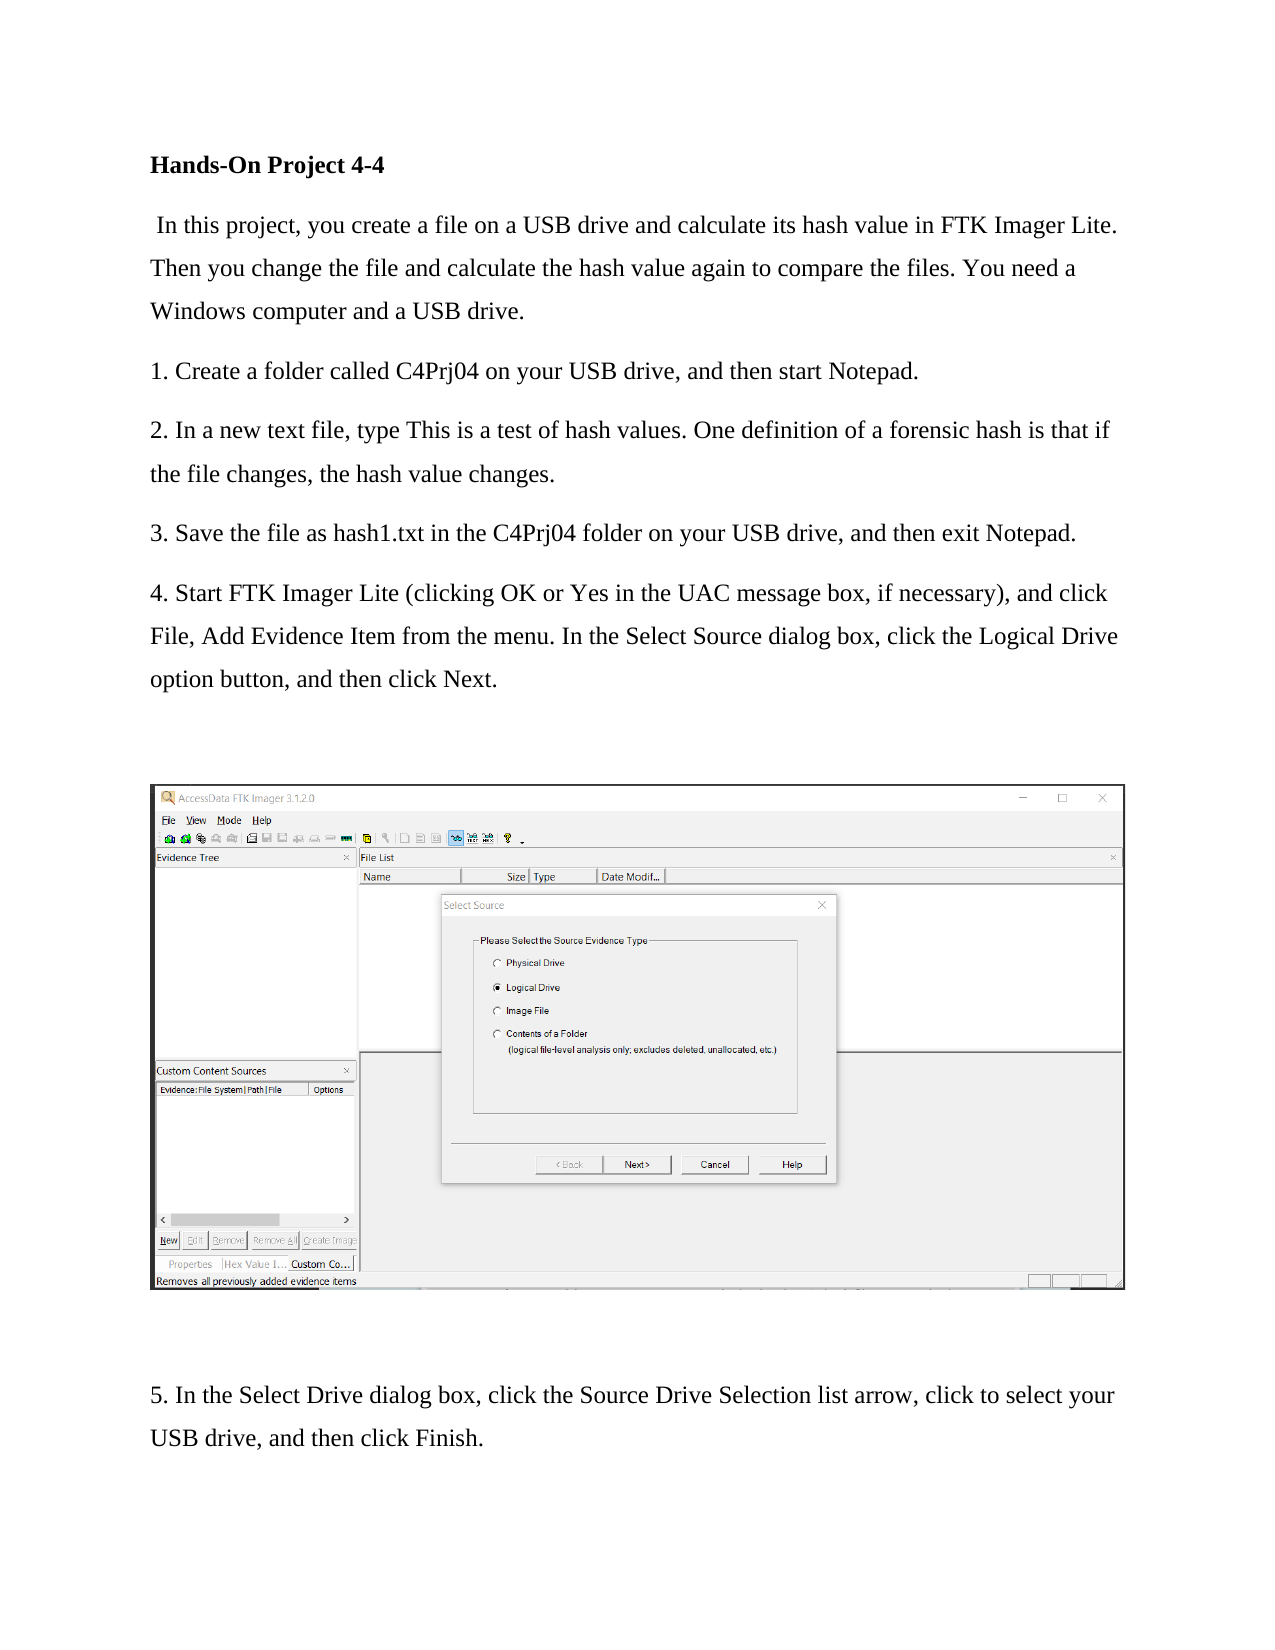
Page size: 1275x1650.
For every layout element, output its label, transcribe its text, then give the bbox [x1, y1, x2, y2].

text 1. Create a folder called C4Prj04 on your USB drive, and then start Notepad. [150, 356, 1125, 384]
text 5. In the Select Drive dialog box, click the Source Drive Selection list arrow, click to select your USB drive, and then click Finish. [150, 1380, 1125, 1452]
text Hands-On Project 4-4 [150, 150, 1125, 179]
text 2. In a new text file, type This is a test of hash values. One definition of a forensic hash is that if the file changes, the hash value changes. [150, 416, 1125, 487]
text In this project, you create a file on a USB drive and calculate its hash value in FTK Imager Lite. Then you change the file and calculate the hash value again to compare the files. You need a Windows computer and a USB drive. [150, 210, 1125, 325]
picture [150, 784, 1125, 1290]
text 3. Save the file as hash1.txt in the C4Prj04 folder on your USB drive, and then exit Notepad. [150, 518, 1125, 547]
text 4. Start FTK Imager Lite (clicking OK or Yes in the UAC message box, if necessary), and click File, Add Evidence Item from the menu. In the Select Source dialog box, click the Logical Drive option button, and then click Next. [150, 578, 1125, 693]
